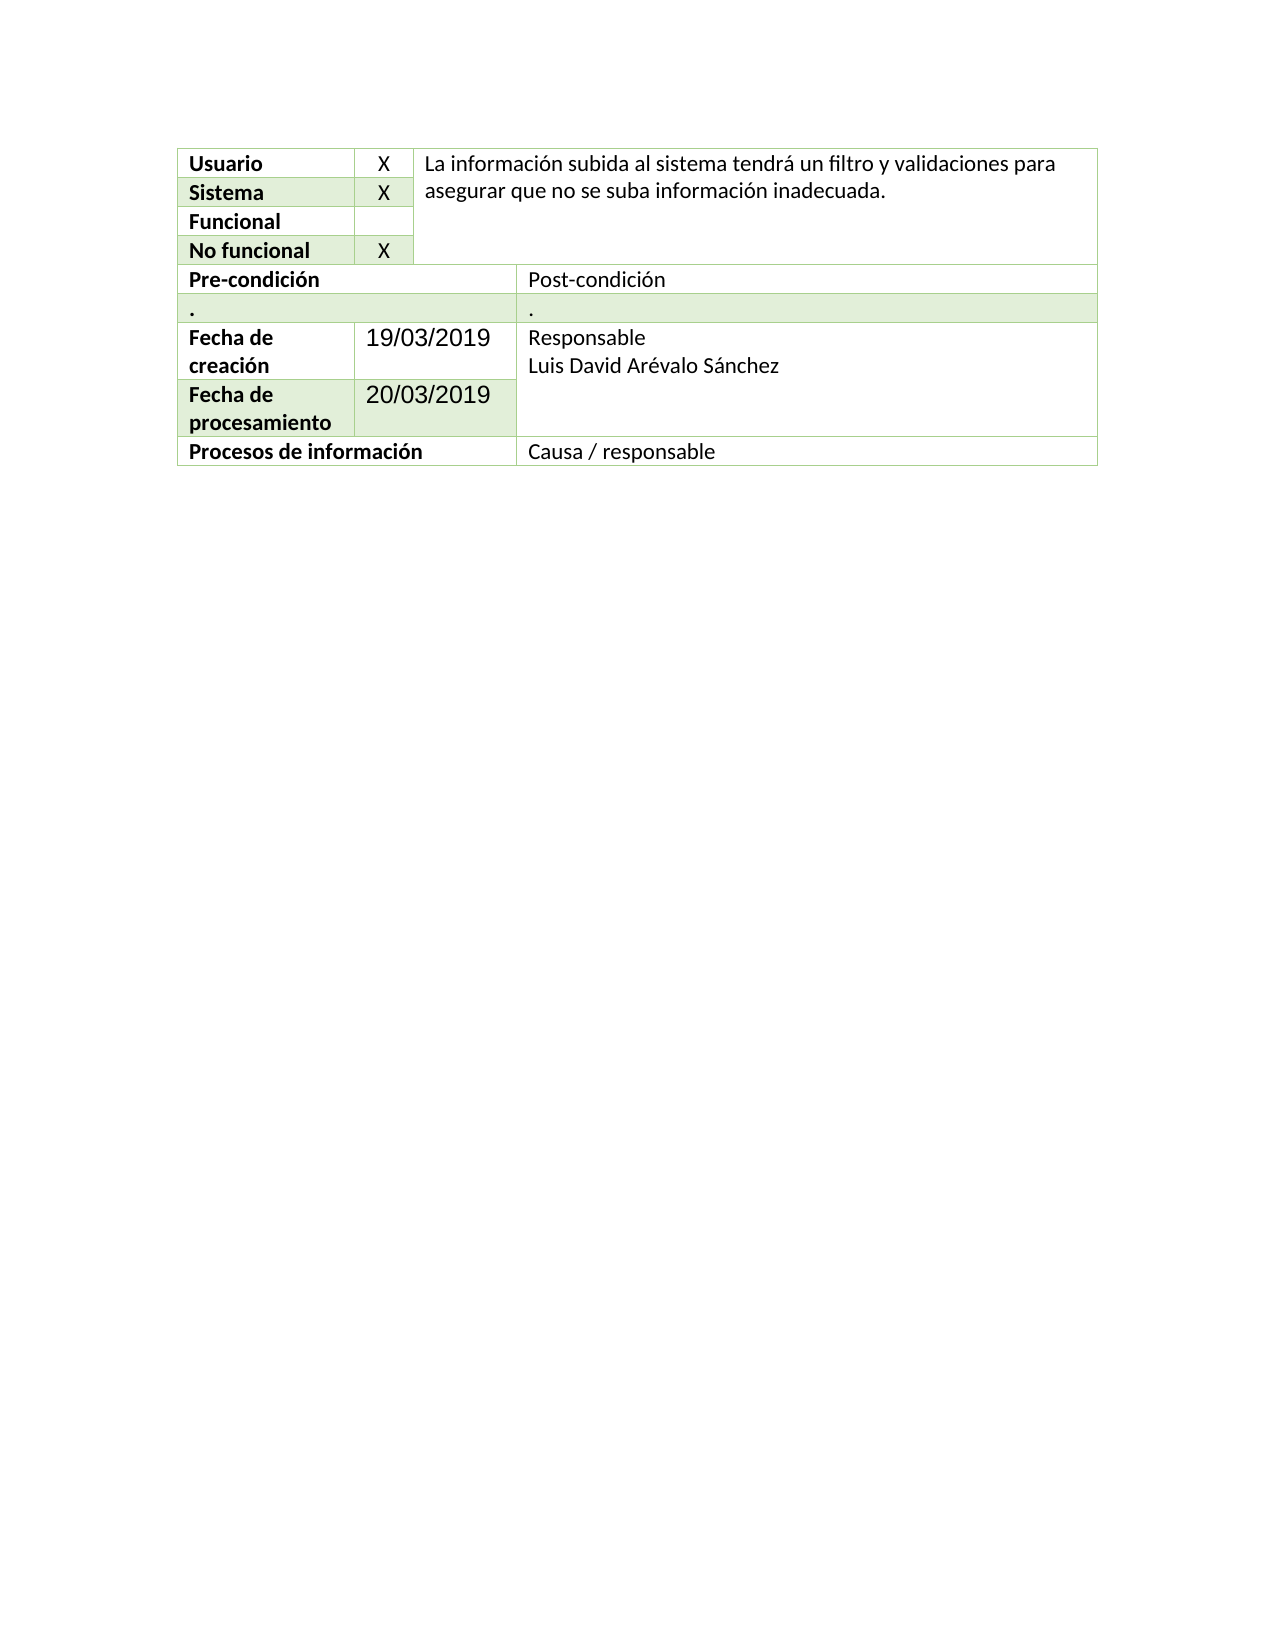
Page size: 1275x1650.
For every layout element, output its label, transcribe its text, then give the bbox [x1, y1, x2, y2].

table_cell Funcional [178, 207, 354, 235]
table_cell Fecha de creación [178, 323, 354, 379]
table_cell 19/03/2019 [355, 323, 516, 379]
table_cell Causa / responsable [517, 437, 1097, 465]
table_cell Procesos de información [178, 437, 516, 465]
table_cell Sistema [178, 178, 354, 206]
table_cell Usuario [178, 149, 354, 177]
table_cell Fecha de procesamiento [178, 380, 354, 436]
table_cell . [517, 294, 1097, 322]
table_cell X [355, 149, 413, 177]
table_cell X [355, 178, 413, 206]
table_cell La información subida al sistema tendrá un filtro y validaciones para asegurar que no se suba información inadecuada. [414, 149, 1097, 264]
table_cell . [178, 294, 516, 322]
table_cell No funcional [178, 236, 354, 264]
table_cell Responsable Luis David Arévalo Sánchez [517, 323, 1097, 436]
table_cell Pre-condición [178, 265, 516, 293]
table_cell [355, 207, 413, 235]
table_cell Post-condición [517, 265, 1097, 293]
table_cell 20/03/2019 [355, 380, 516, 436]
table_cell X [355, 236, 413, 264]
